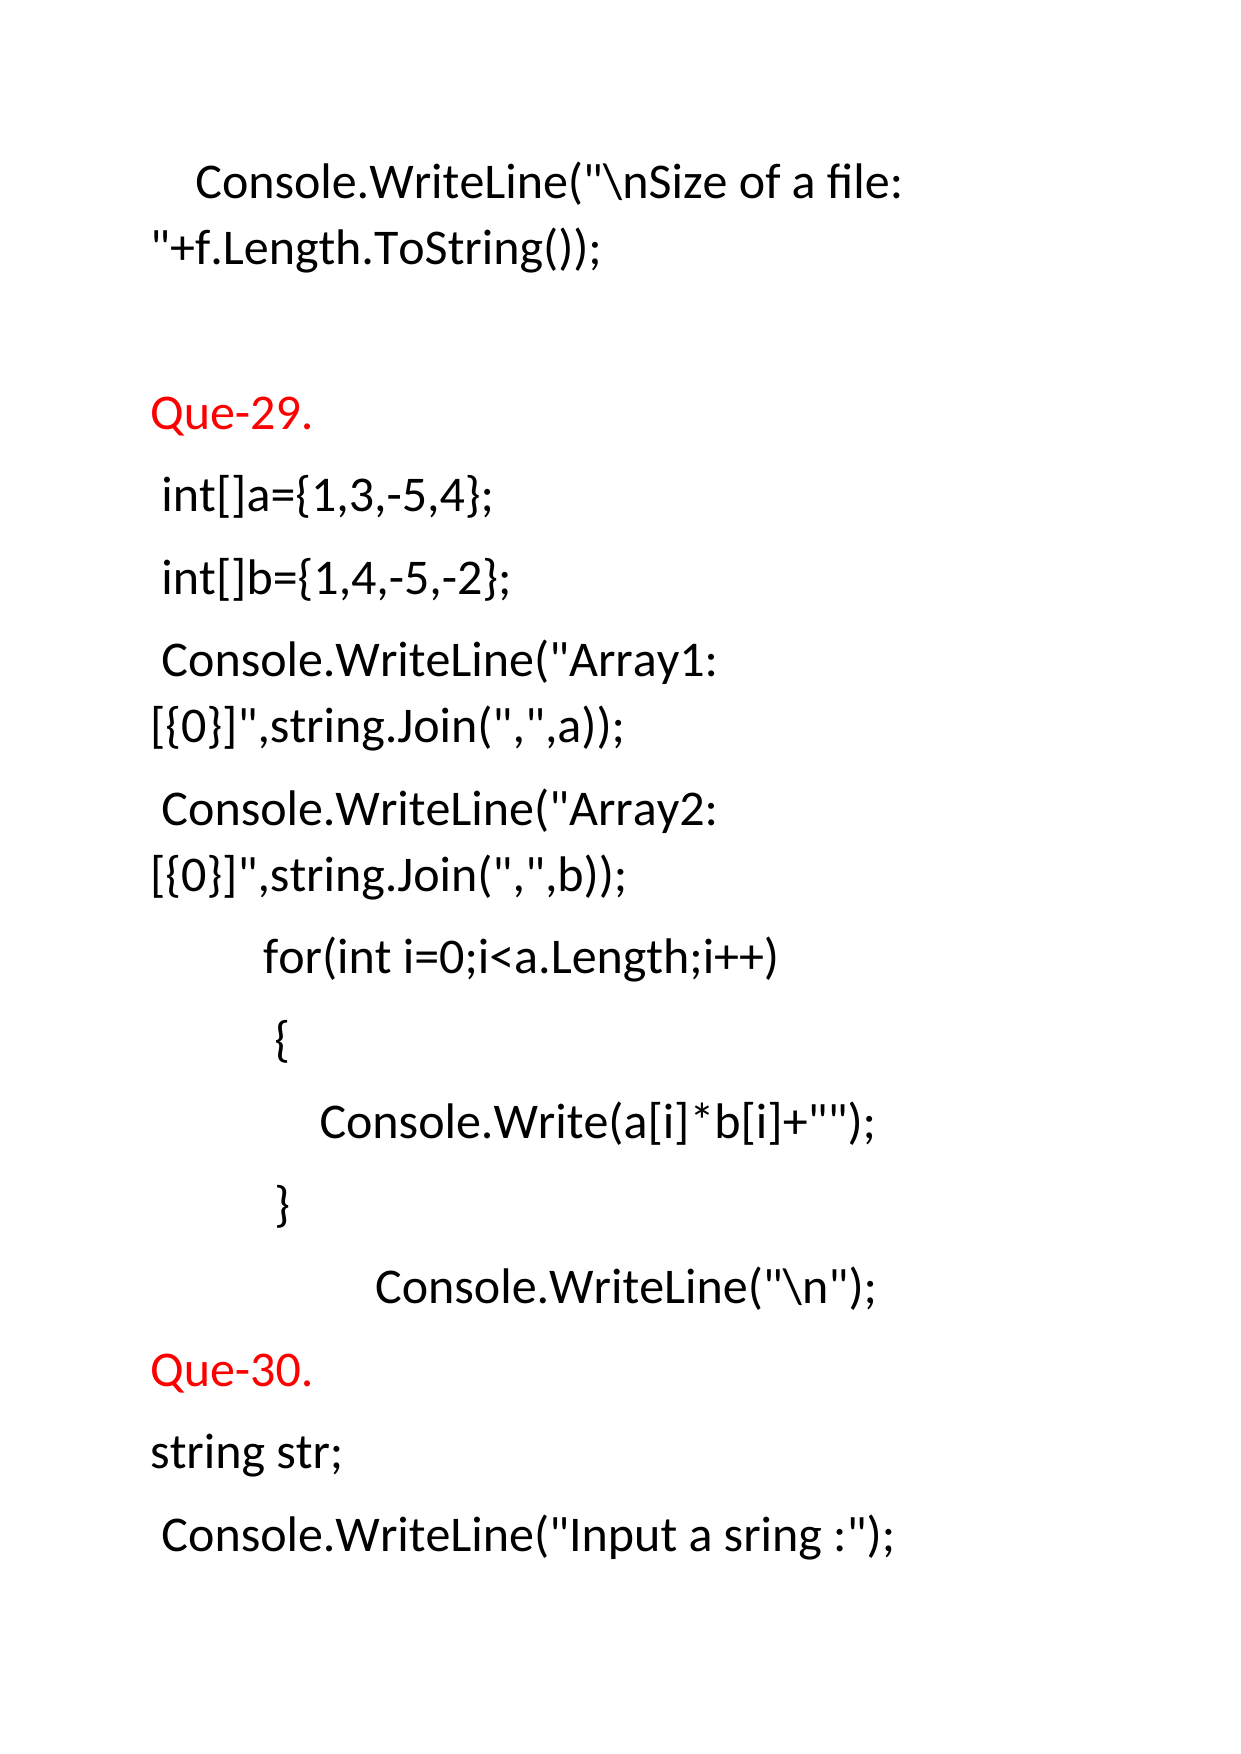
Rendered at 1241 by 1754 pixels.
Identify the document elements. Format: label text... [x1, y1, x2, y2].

text int[]a={1,3,-5,4}; [150, 463, 1090, 524]
text Console.WriteLine("Array2:[{0}]",string.Join(",",b)); [150, 777, 1090, 903]
text Que-29. [150, 381, 1090, 442]
text for(int i=0;i<a.Length;i++) [150, 925, 1090, 986]
text int[]b={1,4,-5,-2}; [150, 546, 1090, 607]
text Console.WriteLine("\n"); [150, 1255, 1090, 1316]
text Console.WriteLine("Input a sring :"); [150, 1502, 1090, 1563]
text } [150, 1172, 1090, 1233]
text Que-30. [150, 1337, 1090, 1398]
text Console.WriteLine("\nSize of a file: "+f.Length.ToString()); [150, 150, 1090, 277]
text Console.Write(a[i]*b[i]+""); [150, 1090, 1090, 1151]
text string str; [150, 1420, 1090, 1481]
text Console.WriteLine("Array1:[{0}]",string.Join(",",a)); [150, 628, 1090, 755]
text { [150, 1007, 1090, 1068]
